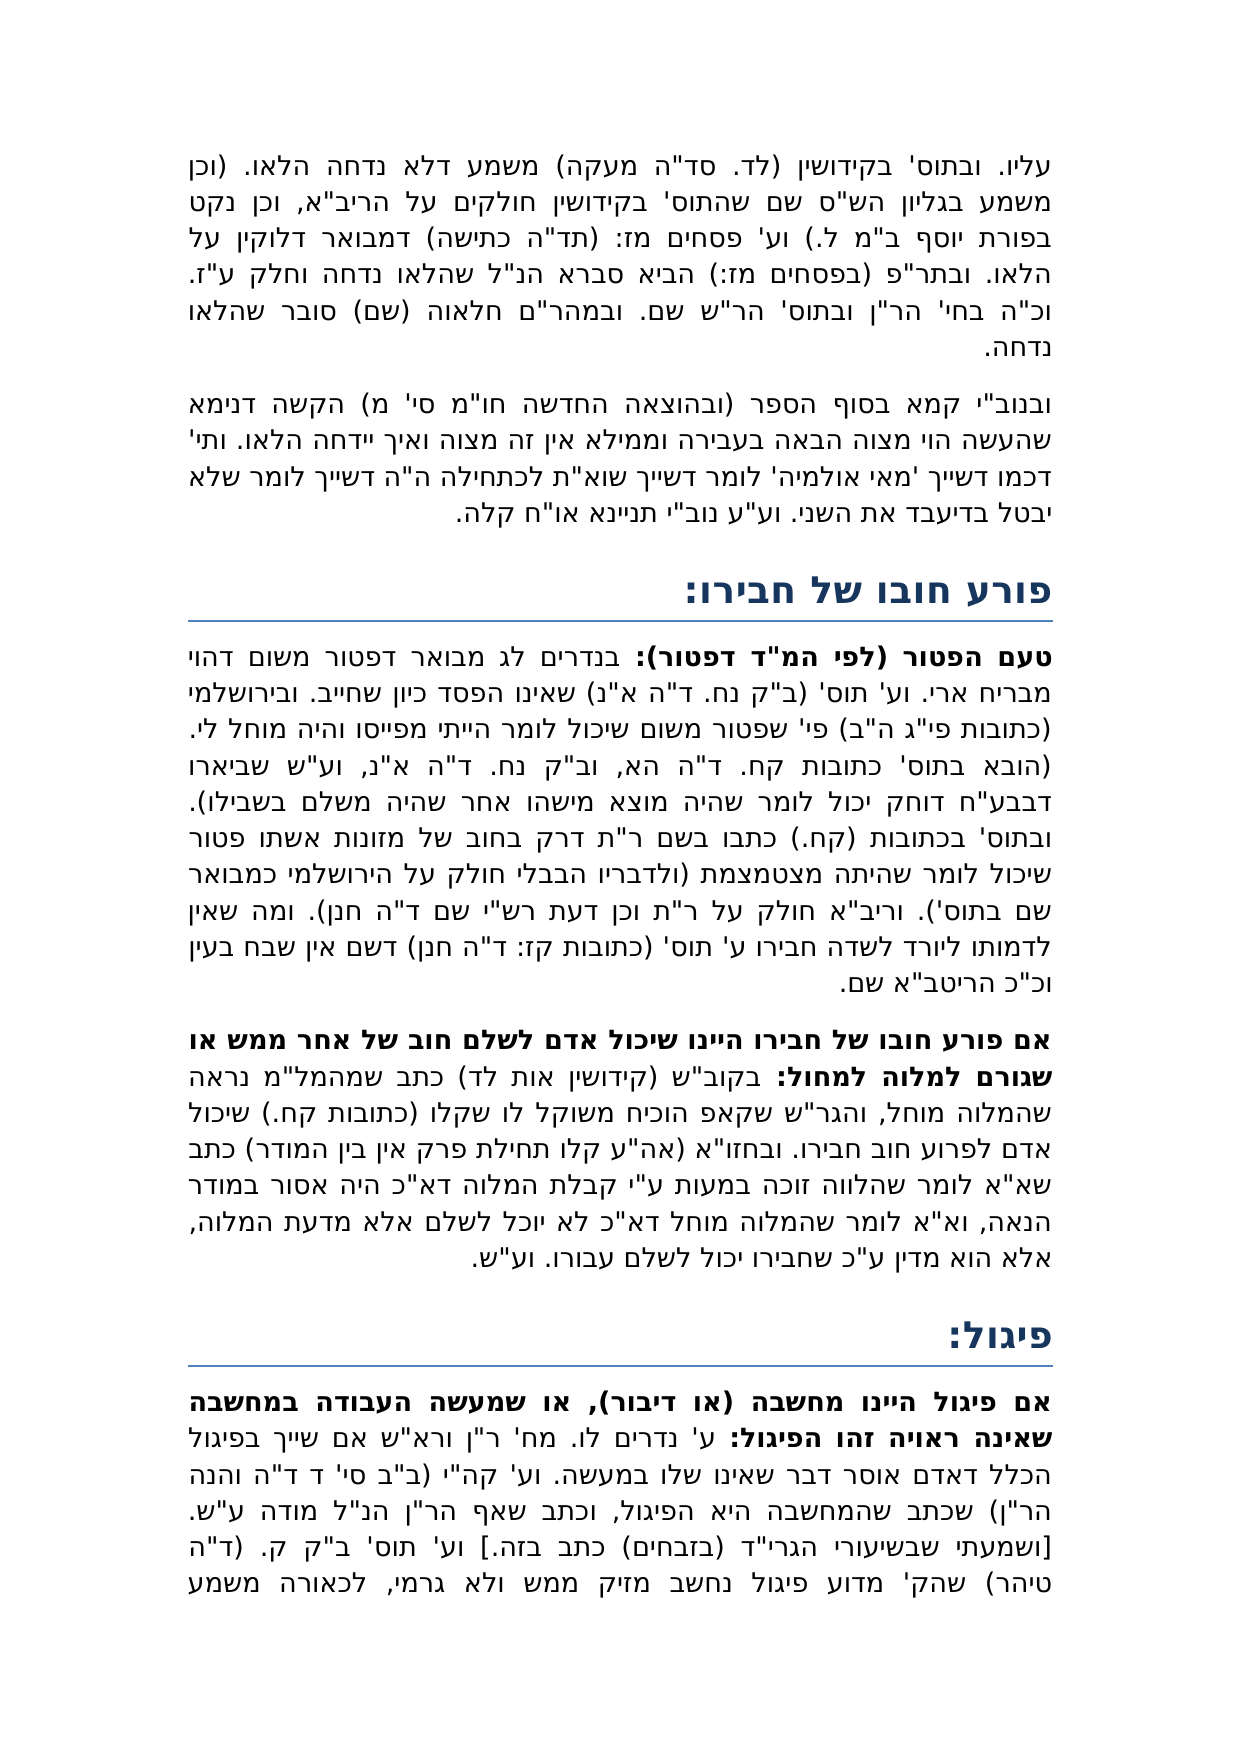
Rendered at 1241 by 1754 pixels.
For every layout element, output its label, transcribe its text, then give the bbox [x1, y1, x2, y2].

text אם פורע חובו של חבירו היינו שיכול אדם לשלם חוב של אחר ממש או שגורם למלוה למחול: בקוב"ש (קידושין אות לד) כתב שמהמל"מ נראה שהמלוה מוחל, והגר"ש שקאפ הוכיח משוקל לו שקלו (כתובות קח.) שיכול אדם לפרוע חוב חבירו. ובחזו"א (אה"ע קלו תחילת פרק אין בין המודר) כתב שא"א לומר שהלווה זוכה במעות ע"י קבלת המלוה דא"כ היה אסור במודר הנאה, וא"א לומר שהמלוה מוחל דא"כ לא יוכל לשלם אלא מדעת המלוה, אלא הוא מדין ע"כ שחבירו יכול לשלם עבורו. וע"ש. [187, 1025, 1053, 1274]
text ובנוב"י קמא בסוף הספר (ובהוצאה החדשה חו"מ סי' מ) הקשה דנימא שהעשה הוי מצוה הבאה בעבירה וממילא אין זה מצוה ואיך יידחה הלאו. ותי' דכמו דשייך 'מאי אולמיה' לומר דשייך שוא"ת לכתחילה ה"ה דשייך לומר שלא יבטל בדיעבד את השני. וע"ע נוב"י תניינא או"ח קלה. [187, 388, 1053, 529]
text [187, 1386, 1053, 1599]
subtitle פיגול: [187, 1313, 1053, 1367]
subtitle פורע חובו של חבירו: [187, 568, 1053, 622]
text טעם הפטור (לפי המ"ד דפטור): בנדרים לג מבואר דפטור משום דהוי מבריח ארי. וע' תוס' (ב"ק נח. ד"ה א"נ) שאינו הפסד כיון שחייב. ובירושלמי (כתובות פי"ג ה"ב) פי' שפטור משום שיכול לומר הייתי מפייסו והיה מוחל לי. (הובא בתוס' כתובות קח. ד"ה הא, וב"ק נח. ד"ה א"נ, וע"ש שביארו דבבע"ח דוחק יכול לומר שהיה מוצא מישהו אחר שהיה משלם בשבילו). ובתוס' בכתובות (קח.) כתבו בשם ר"ת דרק בחוב של מזונות אשתו פטור שיכול לומר שהיתה מצטמצמת (ולדבריו הבבלי חולק על הירושלמי כמבואר שם בתוס'). וריב"א חולק על ר"ת וכן דעת רש"י שם ד"ה חנן). ומה שאין לדמותו ליורד לשדה חבירו ע' תוס' (כתובות קז: ד"ה חנן) דשם אין שבח בעין וכ"כ הריטב"א שם. [187, 641, 1053, 999]
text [187, 150, 1053, 363]
